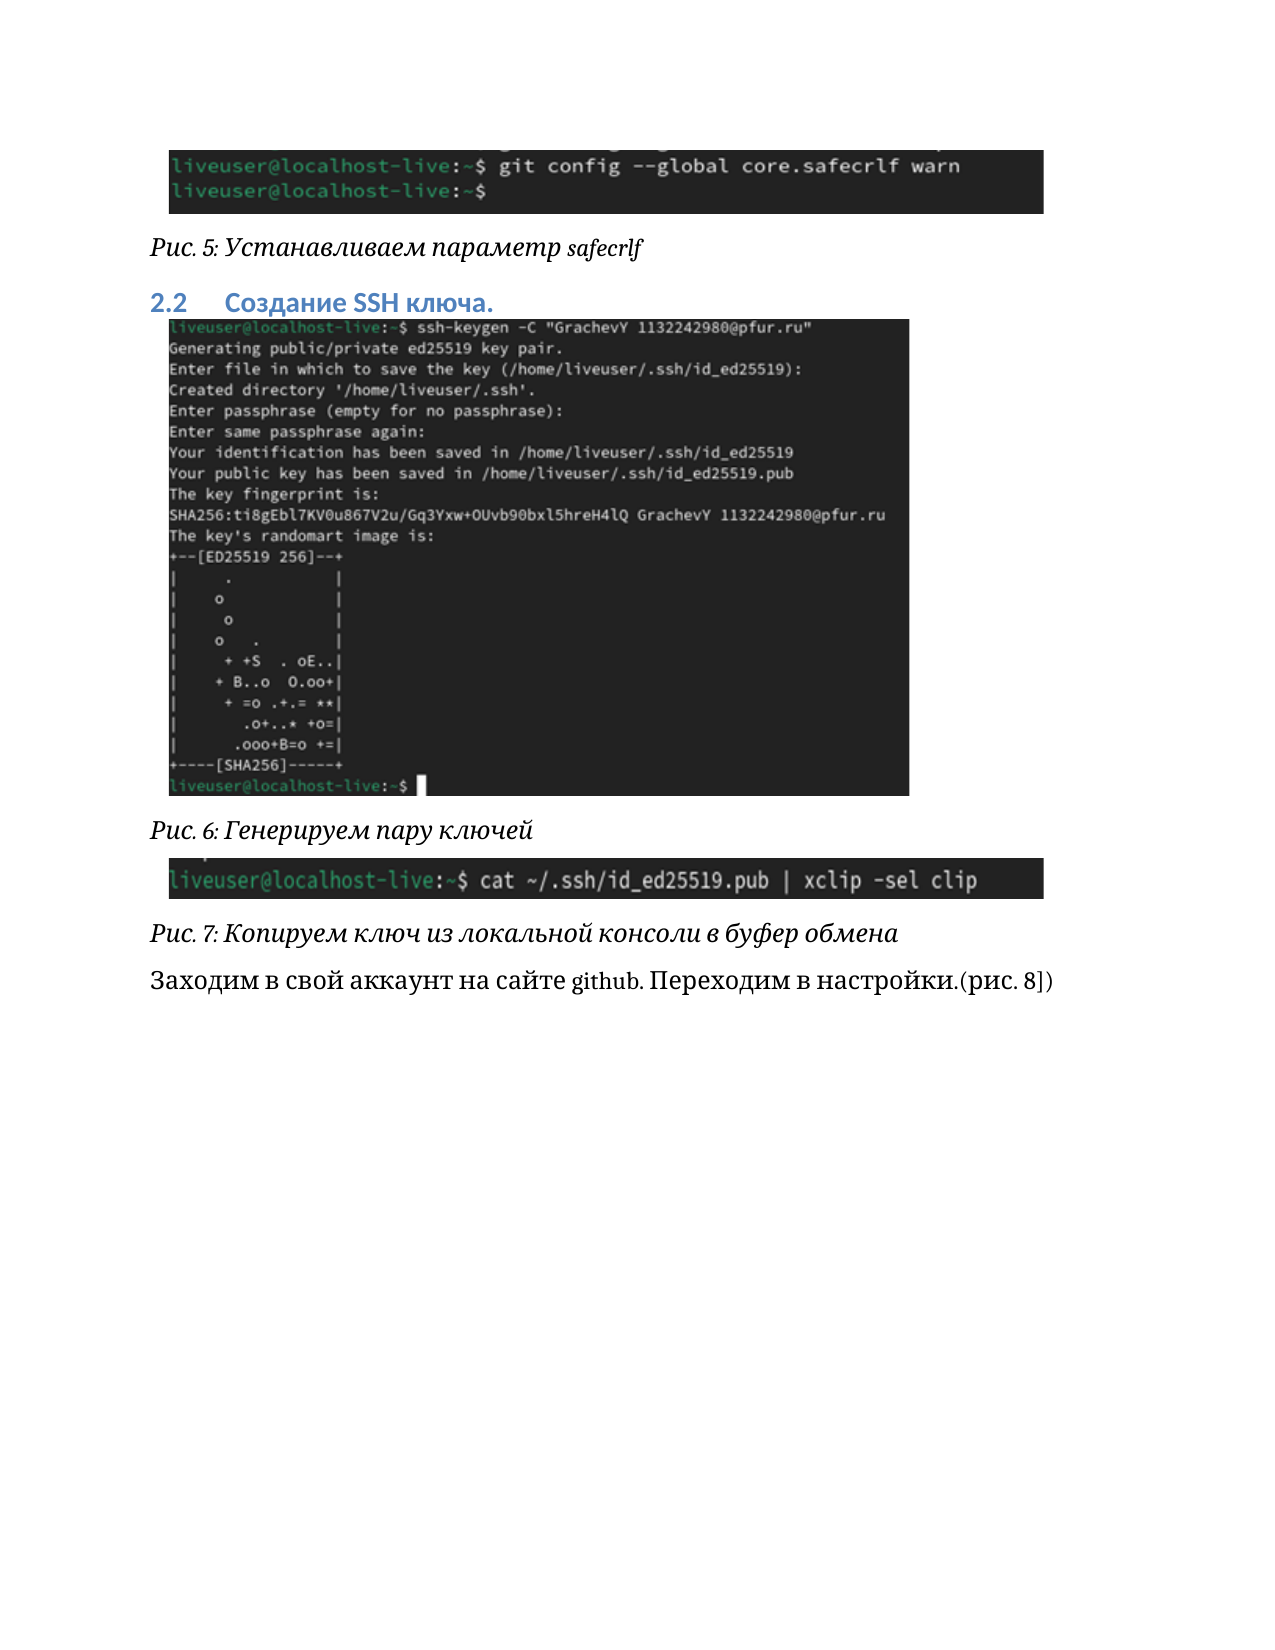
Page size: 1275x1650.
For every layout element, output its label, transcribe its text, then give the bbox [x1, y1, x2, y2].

text Рис. 5: Устанавливаем параметр safecrlf [150, 234, 1125, 263]
text Рис. 6: Генерируем пару ключей [150, 817, 1125, 846]
picture [168, 858, 1044, 899]
subtitle 2.2 Создание SSH ключа. [150, 284, 1125, 319]
text Заходим в свой аккаунт на сайте github. Переходим в настройки.(рис. 8]) [150, 967, 1125, 996]
picture [168, 150, 1044, 214]
picture [168, 319, 910, 796]
text Рис. 7: Копируем ключ из локальной консоли в буфер обмена [150, 919, 1125, 948]
